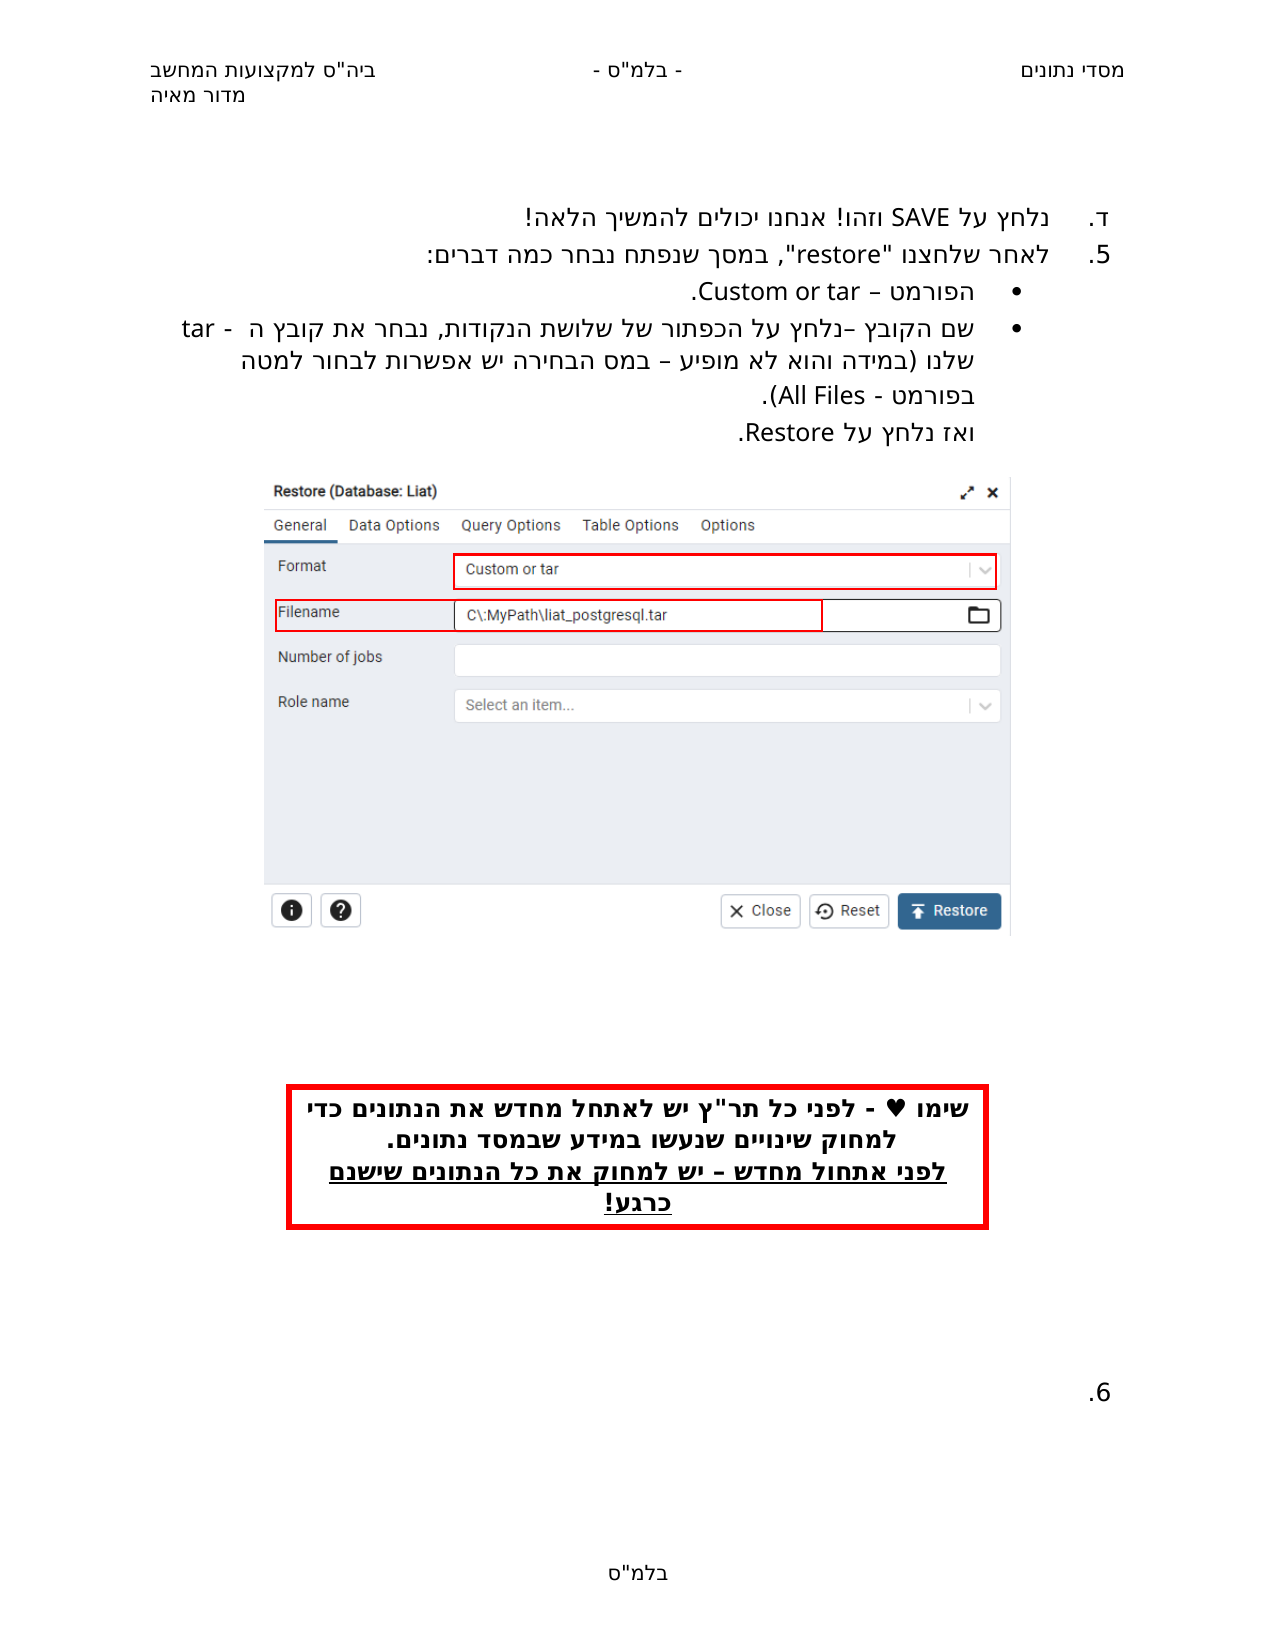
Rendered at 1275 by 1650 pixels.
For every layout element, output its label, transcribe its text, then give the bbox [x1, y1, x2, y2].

list ואז נלחץ על Restore. [150, 415, 1050, 449]
list לאחר שלחצנו "restore", במסך שנפתח נבחר כמה דברים: [150, 237, 1087, 271]
list נלחץ על SAVE וזהו! אנחנו יכולים להמשיך הלאה! [150, 200, 1087, 234]
list הפורמט – Custom or tar. [150, 273, 1012, 307]
list שם הקובץ –נלחץ על הכפתור של שלושת הנקודות, נבחר את קובץ ה - tar שלנו (במידה והוא לא מופיע – במס הבחירה יש אפשרות לבחור למטה בפורמט - All Files). [150, 310, 1012, 412]
picture [264, 477, 1011, 936]
